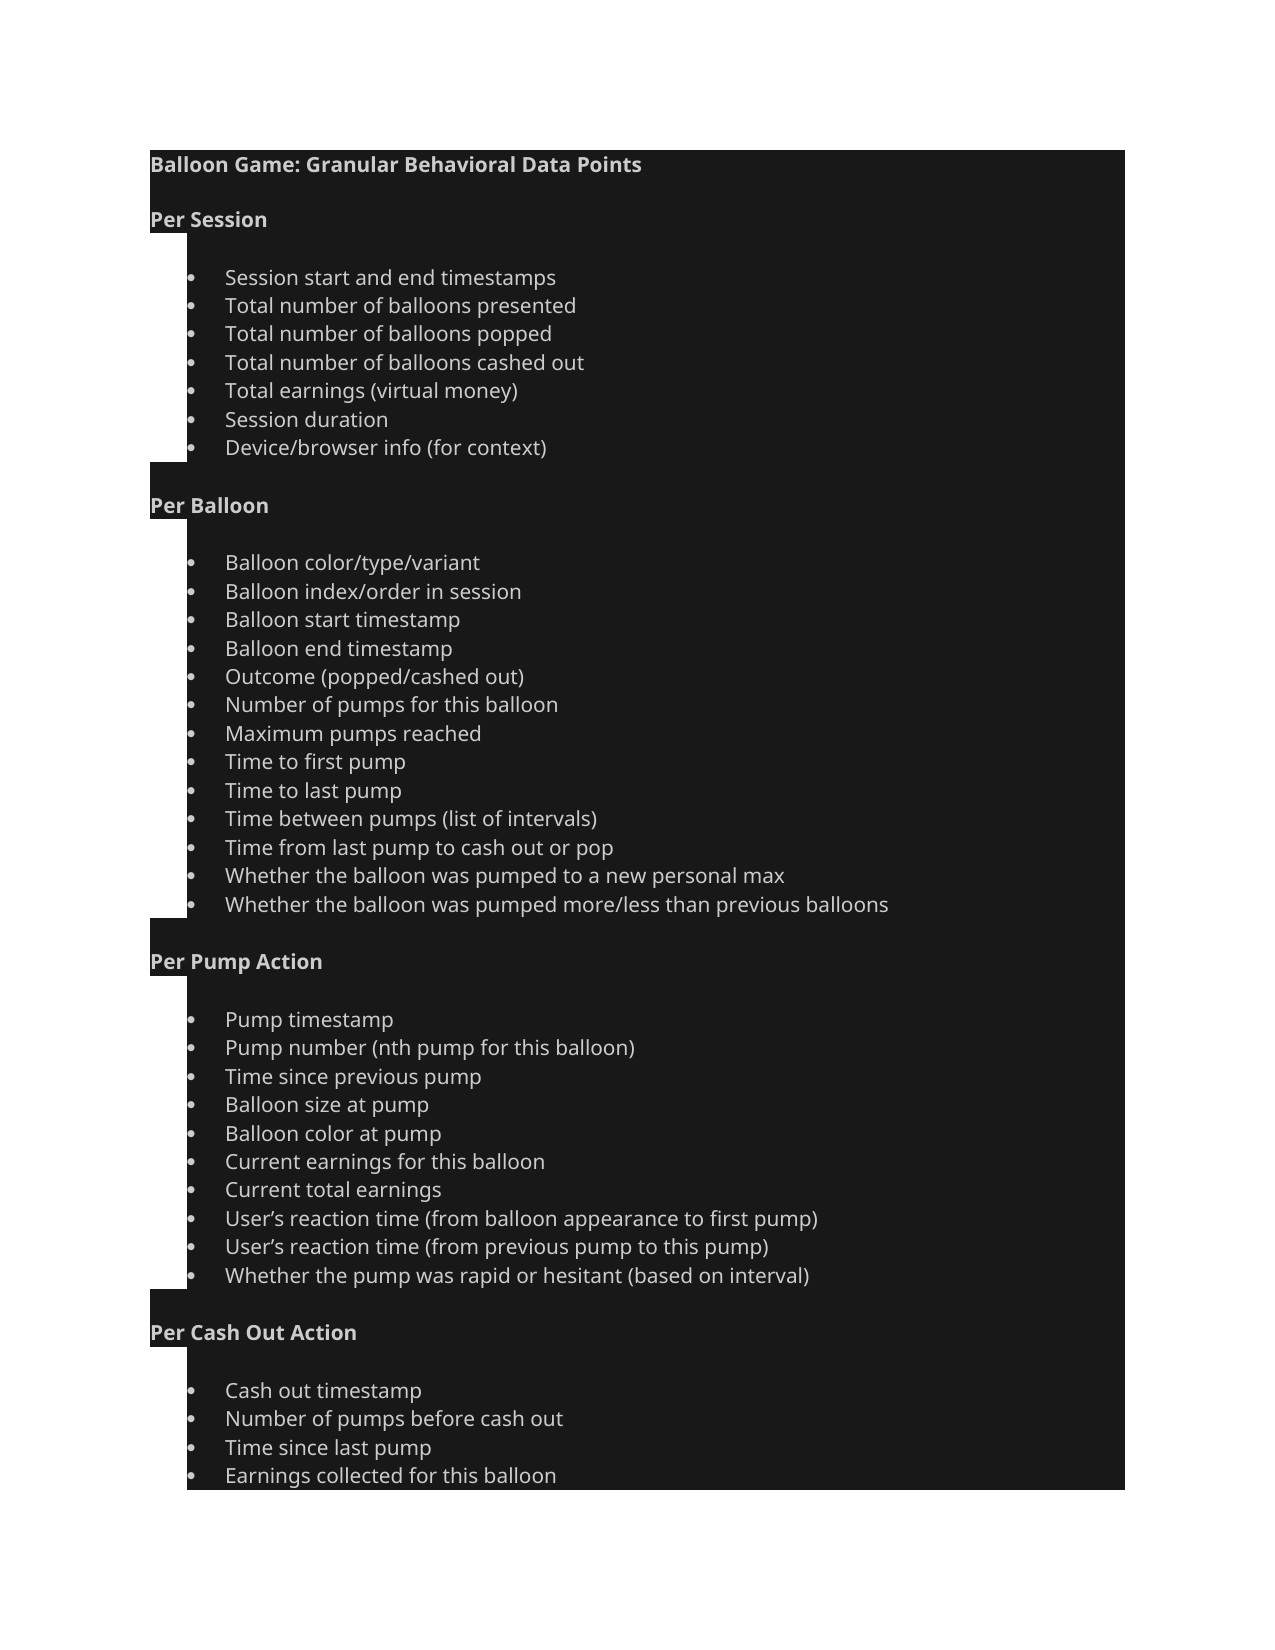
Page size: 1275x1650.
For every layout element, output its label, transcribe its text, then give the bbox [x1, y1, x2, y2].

list Total earnings (virtual money) [187, 376, 1125, 405]
list Time since previous pump [187, 1062, 1125, 1090]
list Time since last pump [187, 1433, 1125, 1461]
list Balloon end timestamp [187, 634, 1125, 662]
subtitle Per Cash Out Action [150, 1318, 1125, 1347]
list Current earnings for this balloon [187, 1147, 1125, 1176]
list Device/browser info (for context) [187, 433, 1125, 462]
list Time to first pump [187, 747, 1125, 776]
list Pump number (nth pump for this balloon) [187, 1033, 1125, 1062]
list User’s reaction time (from previous pump to this pump) [187, 1232, 1125, 1261]
list Outcome (popped/cashed out) [187, 662, 1125, 691]
list Session start and end timestamps [187, 263, 1125, 291]
list Number of pumps before cash out [187, 1404, 1125, 1433]
list Balloon color/type/variant [187, 548, 1125, 577]
subtitle Per Pump Action [150, 947, 1125, 976]
list Cash out timestamp [187, 1376, 1125, 1404]
list Number of pumps for this balloon [187, 691, 1125, 719]
list Time from last pump to cash out or pop [187, 833, 1125, 861]
list Balloon size at pump [187, 1090, 1125, 1119]
list Balloon index/order in session [187, 577, 1125, 605]
list Total number of balloons cashed out [187, 348, 1125, 376]
list Whether the balloon was pumped more/less than previous balloons [187, 890, 1125, 918]
subtitle Per Session [150, 205, 1125, 233]
list Balloon start timestamp [187, 605, 1125, 634]
list Whether the balloon was pumped to a new personal max [187, 861, 1125, 890]
list Time to last pump [187, 776, 1125, 804]
list Total number of balloons presented [187, 291, 1125, 319]
list Whether the pump was rapid or hesitant (based on interval) [187, 1261, 1125, 1289]
list Earnings collected for this balloon [187, 1461, 1125, 1490]
list Maximum pumps reached [187, 719, 1125, 747]
list Balloon color at pump [187, 1119, 1125, 1147]
subtitle Per Balloon [150, 491, 1125, 519]
subtitle Balloon Game: Granular Behavioral Data Points [150, 150, 1125, 178]
list User’s reaction time (from balloon appearance to first pump) [187, 1204, 1125, 1232]
list Total number of balloons popped [187, 319, 1125, 348]
list Current total earnings [187, 1176, 1125, 1204]
list Session duration [187, 405, 1125, 433]
list Pump timestamp [187, 1005, 1125, 1033]
list Time between pumps (list of intervals) [187, 804, 1125, 833]
